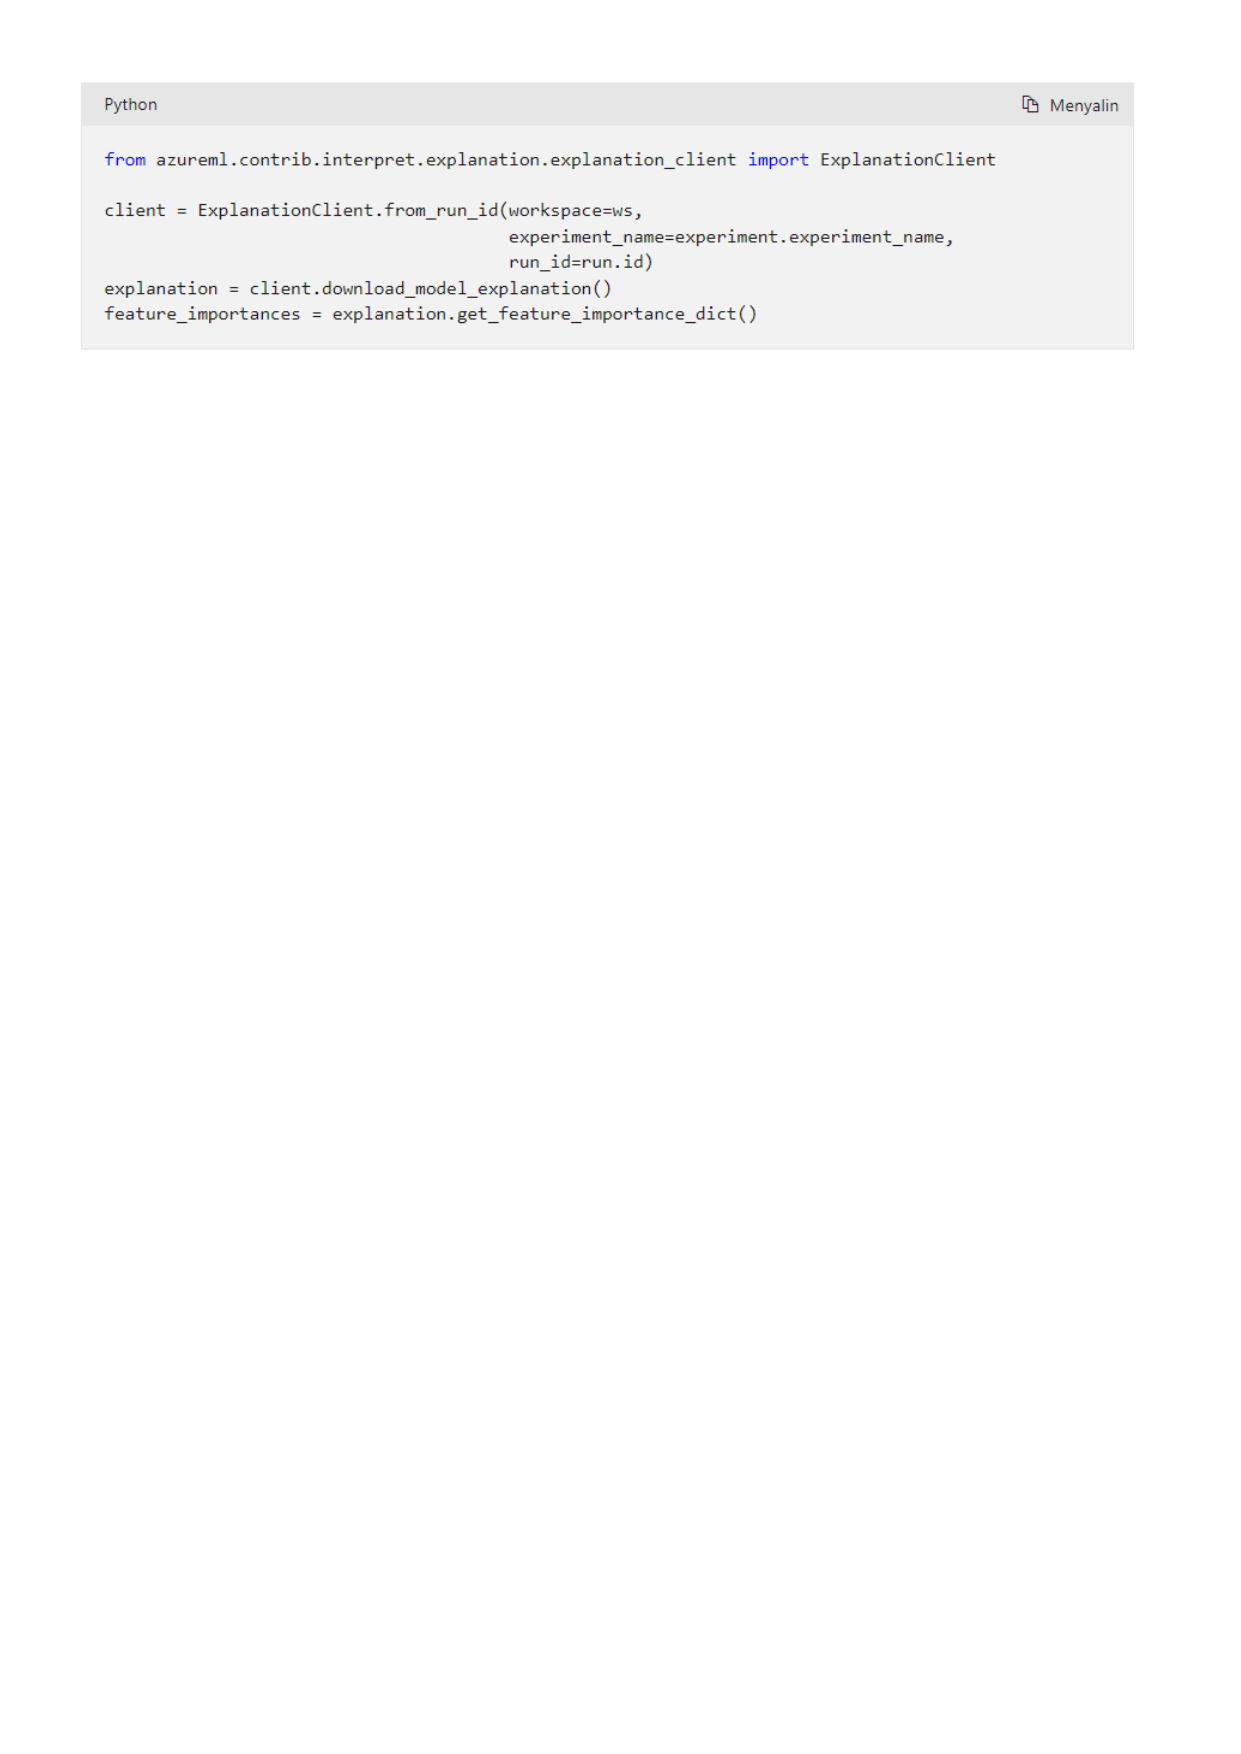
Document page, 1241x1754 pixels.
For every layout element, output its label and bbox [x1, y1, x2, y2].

picture [75, 75, 1138, 357]
